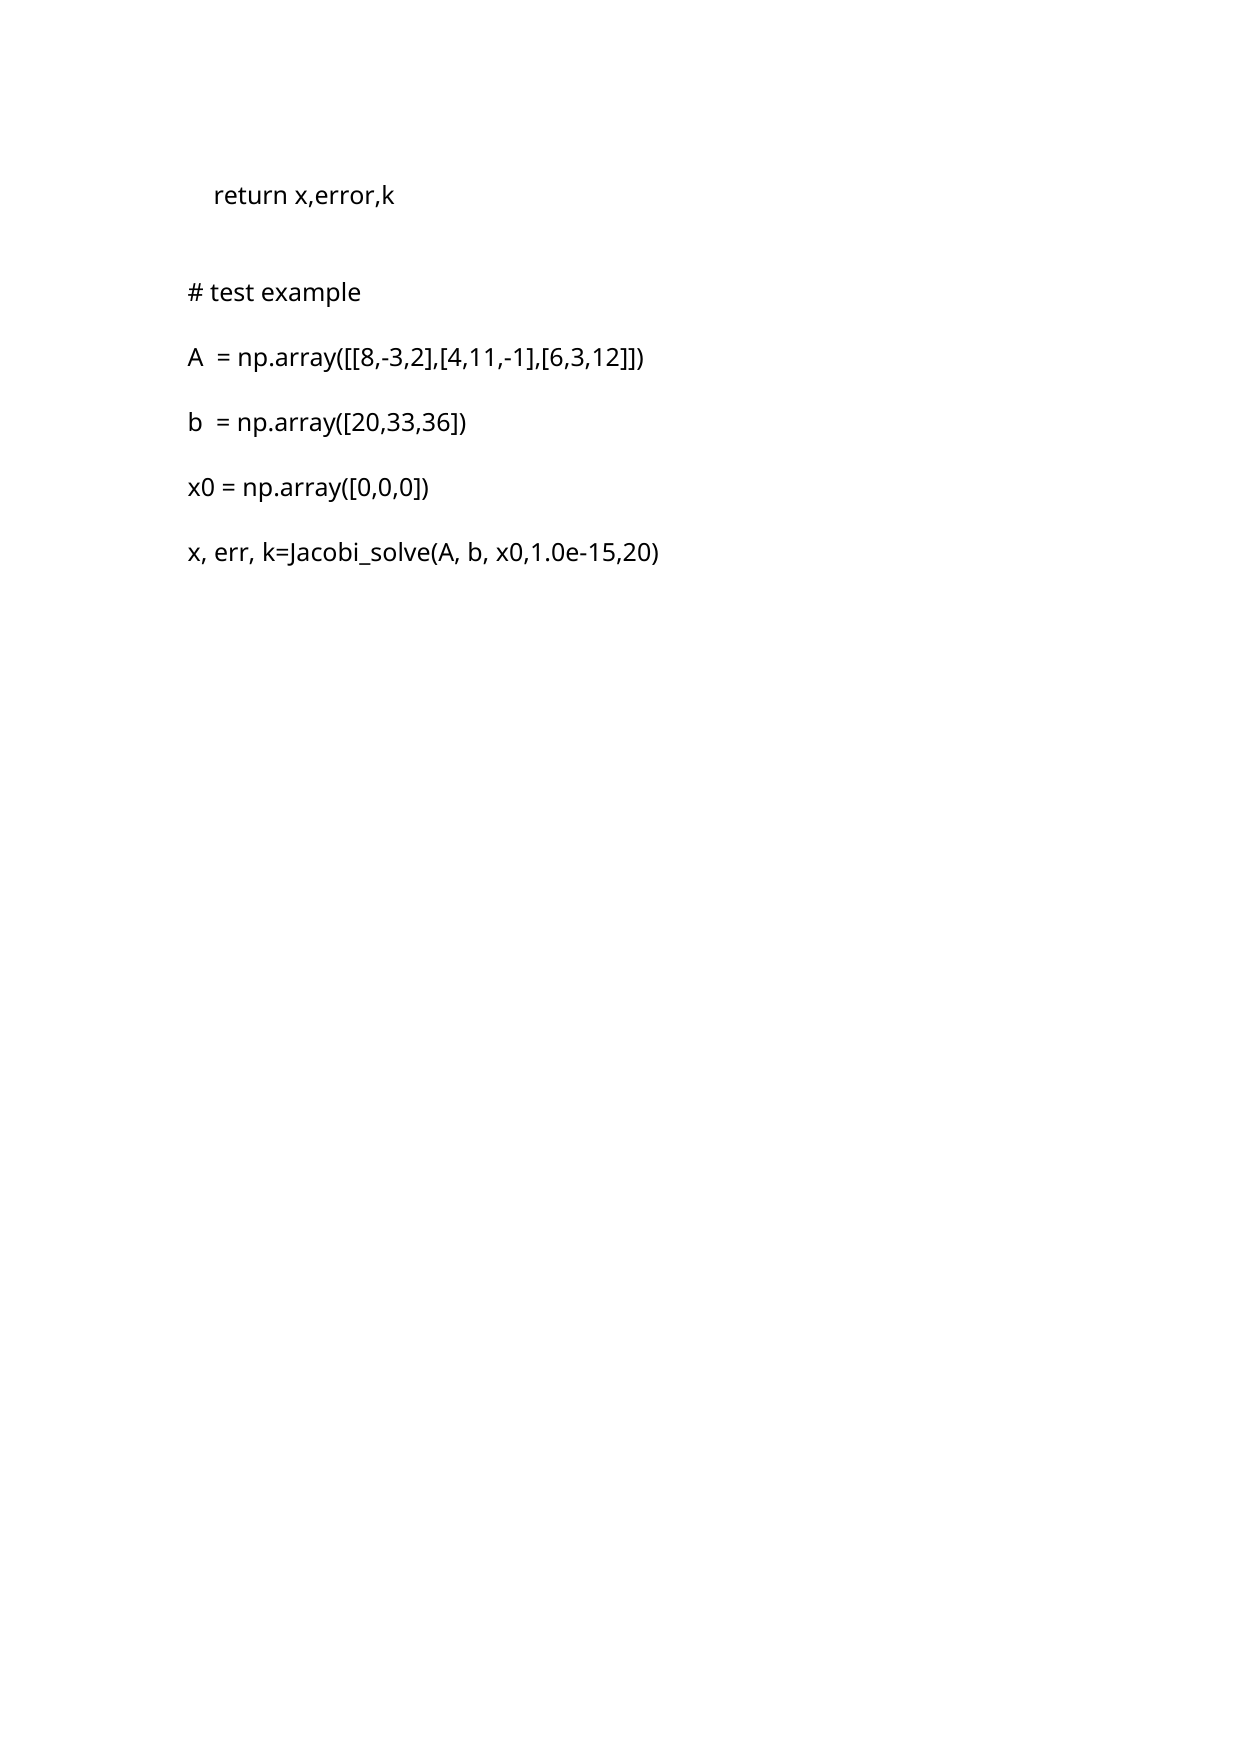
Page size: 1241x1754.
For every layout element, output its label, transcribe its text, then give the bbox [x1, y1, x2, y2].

text # test example [187, 259, 1053, 324]
text return x,error,k [187, 162, 1053, 227]
text b = np.array([20,33,36]) [187, 389, 1053, 454]
text A = np.array([[8,-3,2],[4,11,-1],[6,3,12]]) [187, 324, 1053, 389]
text x, err, k=Jacobi_solve(A, b, x0,1.0e-15,20) [187, 519, 1053, 584]
text x0 = np.array([0,0,0]) [187, 454, 1053, 519]
